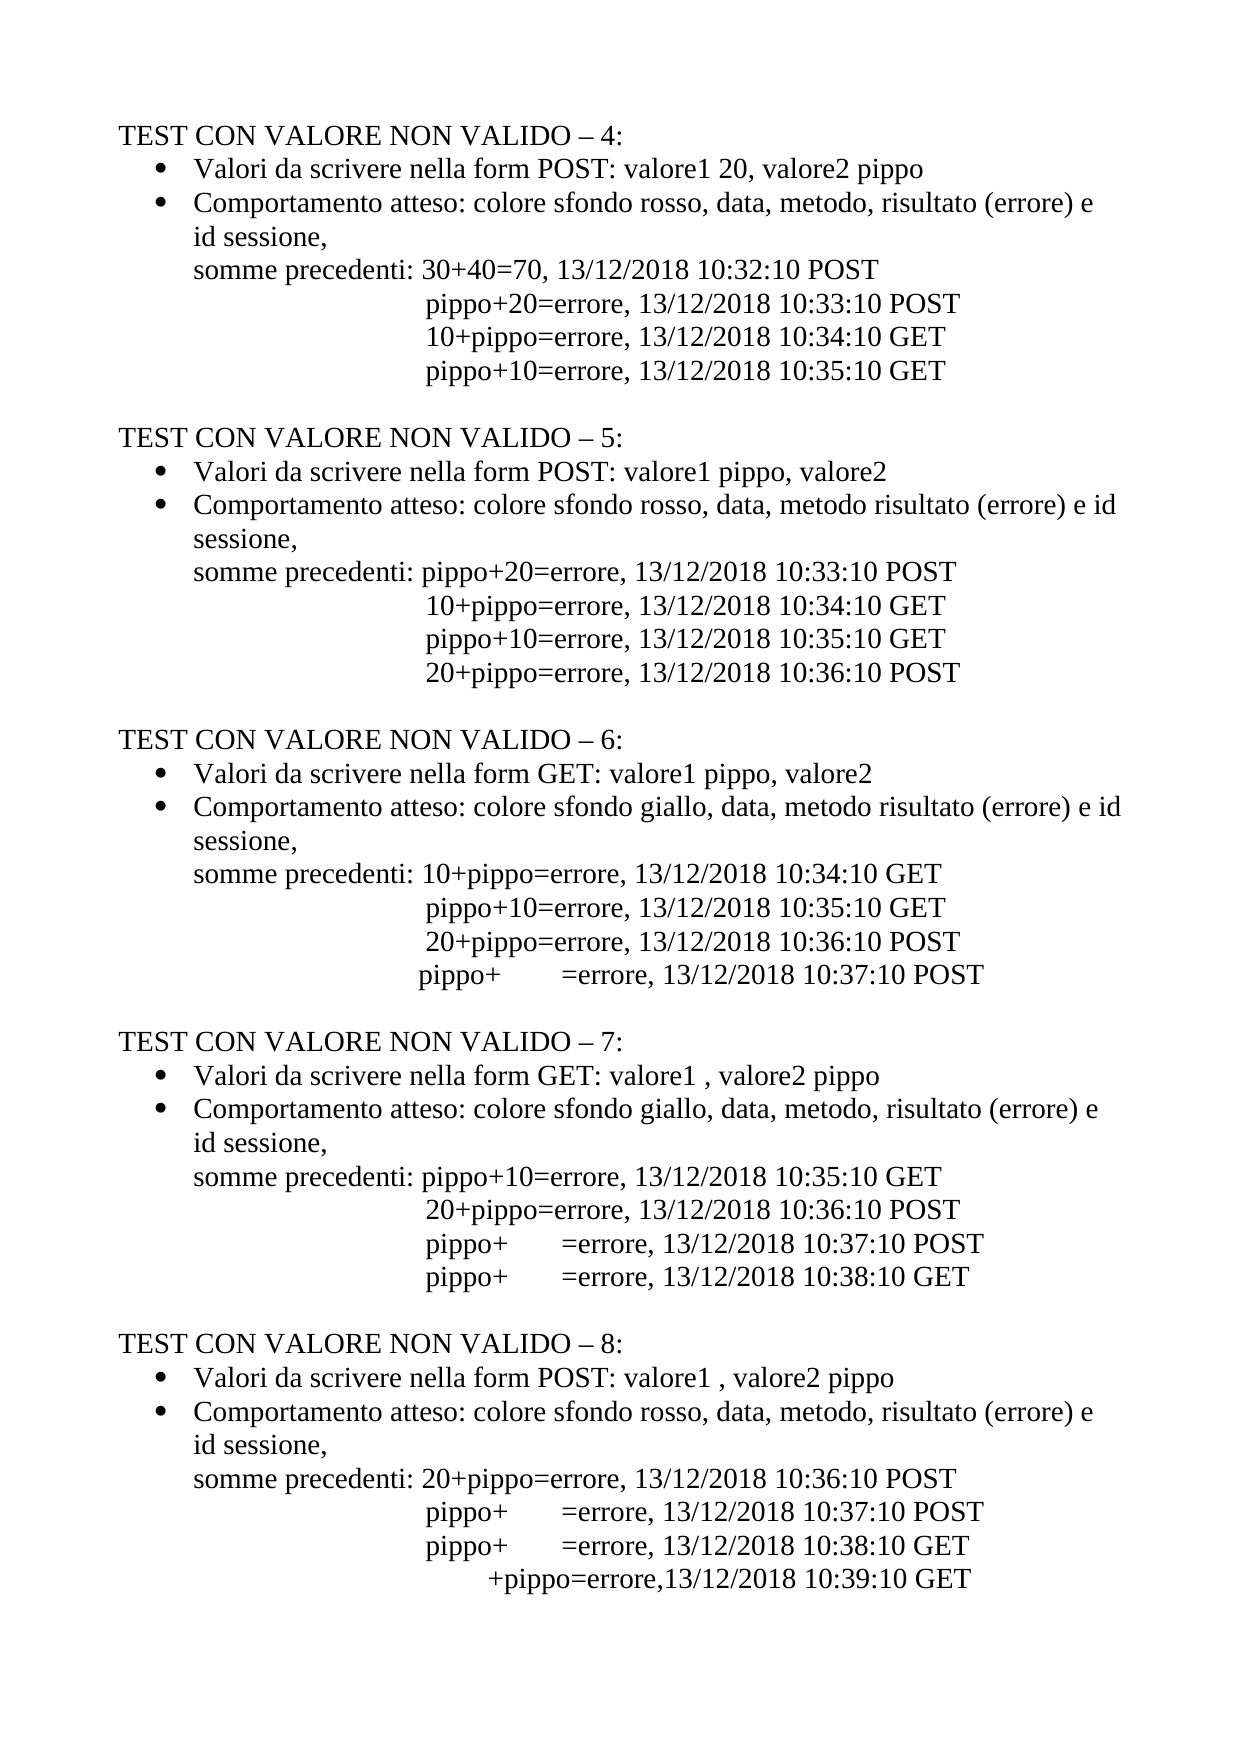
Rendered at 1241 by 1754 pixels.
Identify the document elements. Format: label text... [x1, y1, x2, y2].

list 20+pippo=errore, 13/12/2018 10:36:10 POST [418, 1192, 1122, 1226]
list pippo+10=errore, 13/12/2018 10:35:10 GET [418, 353, 1122, 387]
list Valori da scrivere nella form POST: valore1 , valore2 pippo [156, 1360, 1122, 1394]
text TEST CON VALORE NON VALIDO – 8: [118, 1326, 1122, 1360]
list somme precedenti: pippo+20=errore, 13/12/2018 10:33:10 POST [193, 554, 1122, 588]
list Valori da scrivere nella form POST: valore1 20, valore2 pippo [156, 152, 1122, 185]
list 20+pippo=errore, 13/12/2018 10:36:10 POST [418, 924, 1122, 957]
list somme precedenti: pippo+10=errore, 13/12/2018 10:35:10 GET [193, 1159, 1122, 1192]
list pippo+ =errore, 13/12/2018 10:38:10 GET [418, 1259, 1122, 1293]
list Valori da scrivere nella form POST: valore1 pippo, valore2 [156, 454, 1122, 487]
list pippo+ =errore, 13/12/2018 10:38:10 GET [418, 1528, 1122, 1561]
text TEST CON VALORE NON VALIDO – 5: [118, 420, 1122, 454]
list pippo+10=errore, 13/12/2018 10:35:10 GET [418, 890, 1122, 924]
list somme precedenti: 30+40=70, 13/12/2018 10:32:10 POST [193, 252, 1122, 286]
list Comportamento atteso: colore sfondo rosso, data, metodo risultato (errore) e id sessione, [156, 487, 1122, 554]
list Comportamento atteso: colore sfondo giallo, data, metodo, risultato (errore) e id sessione, [156, 1092, 1122, 1159]
list 10+pippo=errore, 13/12/2018 10:34:10 GET [418, 319, 1122, 353]
text TEST CON VALORE NON VALIDO – 6: [118, 722, 1122, 756]
list pippo+ =errore, 13/12/2018 10:37:10 POST [418, 957, 1122, 991]
text TEST CON VALORE NON VALIDO – 7: [118, 1024, 1122, 1058]
list 10+pippo=errore, 13/12/2018 10:34:10 GET [418, 588, 1122, 622]
list pippo+ =errore, 13/12/2018 10:37:10 POST [418, 1494, 1122, 1528]
list Comportamento atteso: colore sfondo rosso, data, metodo, risultato (errore) e id sessione, [156, 185, 1122, 252]
list Valori da scrivere nella form GET: valore1 pippo, valore2 [156, 756, 1122, 789]
list Valori da scrivere nella form GET: valore1 , valore2 pippo [156, 1058, 1122, 1092]
text TEST CON VALORE NON VALIDO – 4: [118, 118, 1122, 152]
list pippo+ =errore, 13/12/2018 10:37:10 POST [418, 1226, 1122, 1259]
list somme precedenti: 20+pippo=errore, 13/12/2018 10:36:10 POST [193, 1461, 1122, 1494]
list Comportamento atteso: colore sfondo giallo, data, metodo risultato (errore) e id sessione, [156, 789, 1122, 857]
list pippo+10=errore, 13/12/2018 10:35:10 GET [418, 622, 1122, 655]
list somme precedenti: 10+pippo=errore, 13/12/2018 10:34:10 GET [193, 857, 1122, 890]
list Comportamento atteso: colore sfondo rosso, data, metodo, risultato (errore) e id sessione, [156, 1394, 1122, 1461]
list 20+pippo=errore, 13/12/2018 10:36:10 POST [418, 655, 1122, 689]
list pippo+20=errore, 13/12/2018 10:33:10 POST [418, 286, 1122, 319]
list +pippo=errore,13/12/2018 10:39:10 GET [418, 1561, 1122, 1595]
